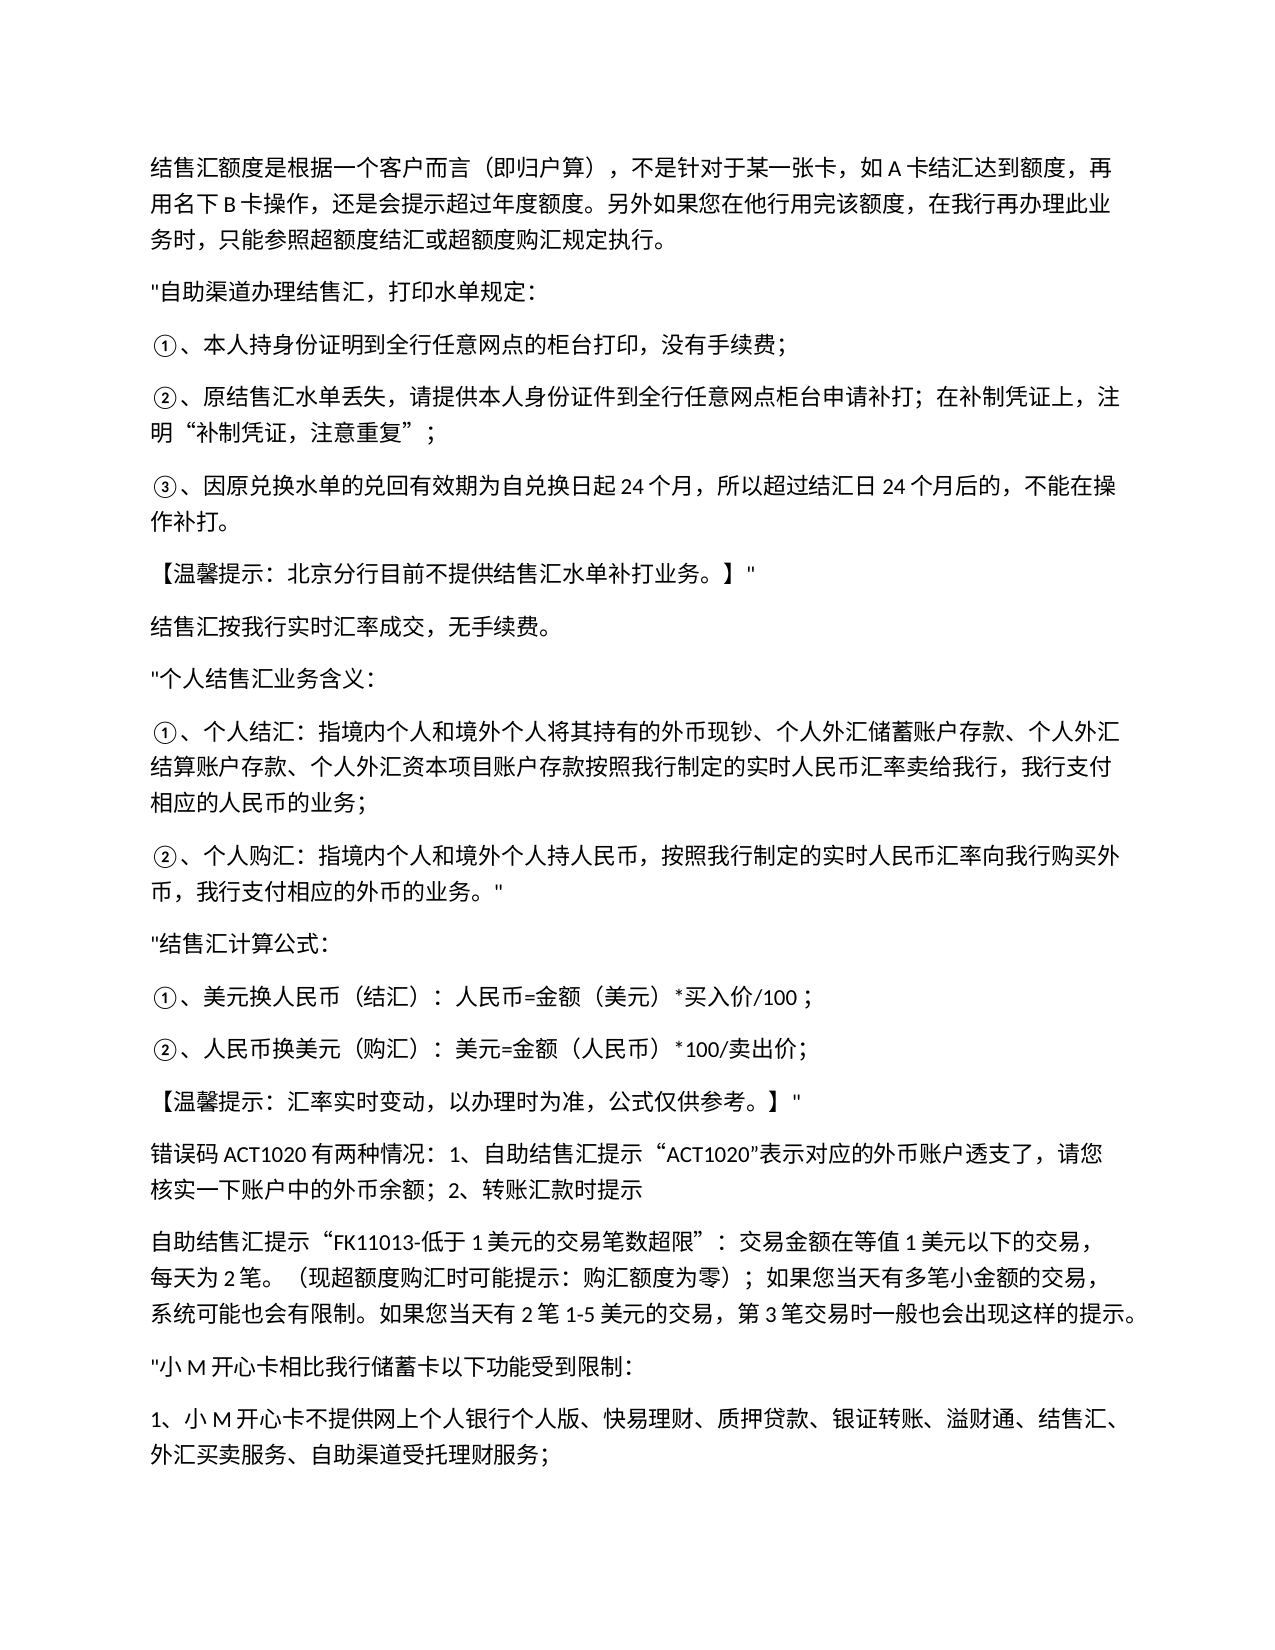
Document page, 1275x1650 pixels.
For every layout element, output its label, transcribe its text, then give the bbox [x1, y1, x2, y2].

text "小M开心卡相比我行储蓄卡以下功能受到限制： [150, 1348, 1125, 1382]
text ②、个人购汇：指境内个人和境外个人持人民币，按照我行制定的实时人民币汇率向我行购买外币，我行支付相应的外币的业务。" [150, 837, 1125, 907]
text ②、原结售汇水单丢失，请提供本人身份证件到全行任意网点柜台申请补打；在补制凭证上，注明“补制凭证，注意重复”； [150, 379, 1125, 448]
text ②、人民币换美元（购汇）：美元=金额（人民币）*100/卖出价； [150, 1031, 1125, 1064]
text "自助渠道办理结售汇，打印水单规定： [150, 274, 1125, 307]
text "结售汇计算公式： [150, 926, 1125, 959]
text 错误码ACT1020有两种情况：1、自助结售汇提示“ACT1020”表示对应的外币账户透支了，请您核实一下账户中的外币余额；2、转账汇款时提示 [150, 1136, 1125, 1205]
text 自助结售汇提示“FK11013-低于1美元的交易笔数超限”：交易金额在等值1美元以下的交易，每天为2笔。（现超额度购汇时可能提示：购汇额度为零）；如果您当天有多笔小金额的交易，系统可能也会有限制。如果您当天有2笔1-5美元的交易，第3笔交易时一般也会出现这样的提示。 [150, 1224, 1125, 1329]
text ①、美元换人民币（结汇）：人民币=金额（美元）*买入价/100 ； [150, 978, 1125, 1012]
text ①、本人持身份证明到全行任意网点的柜台打印，没有手续费； [150, 327, 1125, 360]
text ①、个人结汇：指境内个人和境外个人将其持有的外币现钞、个人外汇储蓄账户存款、个人外汇结算账户存款、个人外汇资本项目账户存款按照我行制定的实时人民币汇率卖给我行，我行支付相应的人民币的业务； [150, 713, 1125, 818]
text 结售汇额度是根据一个客户而言（即归户算），不是针对于某一张卡，如A卡结汇达到额度，再用名下B卡操作，还是会提示超过年度额度。另外如果您在他行用完该额度，在我行再办理此业务时，只能参照超额度结汇或超额度购汇规定执行。 [150, 150, 1125, 255]
text 1、小M开心卡不提供网上个人银行个人版、快易理财、质押贷款、银证转账、溢财通、结售汇、外汇买卖服务、自助渠道受托理财服务； [150, 1401, 1125, 1470]
text "个人结售汇业务含义： [150, 661, 1125, 694]
text ③、因原兑换水单的兑回有效期为自兑换日起24个月，所以超过结汇日24个月后的，不能在操作补打。 [150, 467, 1125, 537]
text 结售汇按我行实时汇率成交，无手续费。 [150, 608, 1125, 642]
text 【温馨提示：汇率实时变动，以办理时为准，公式仅供参考。】" [150, 1083, 1125, 1117]
text 【温馨提示：北京分行目前不提供结售汇水单补打业务。】" [150, 556, 1125, 589]
